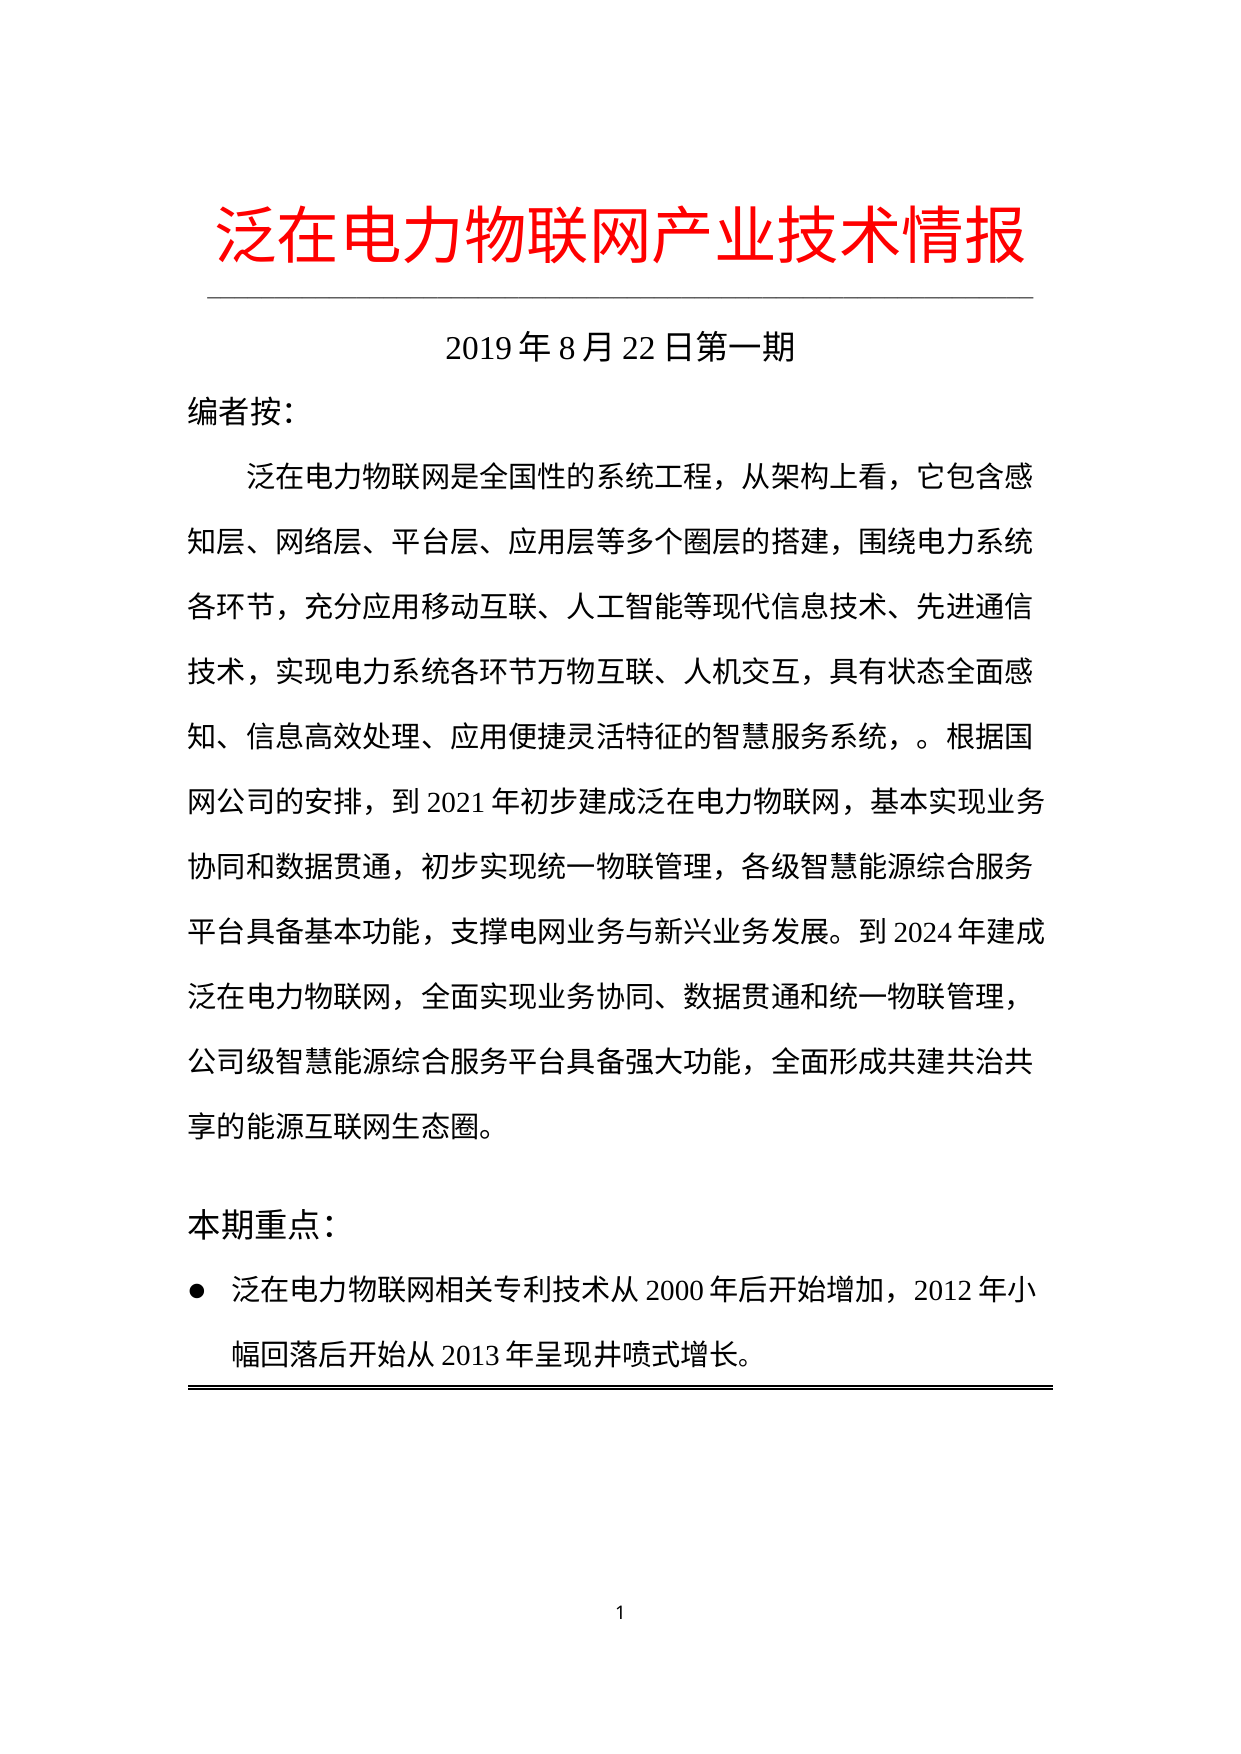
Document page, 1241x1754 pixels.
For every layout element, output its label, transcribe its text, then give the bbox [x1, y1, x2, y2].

text 泛在电力物联网产业技术情报 [187, 182, 1053, 280]
text ————————————————————————————————————————————————————————————— [187, 280, 1053, 312]
text 2019年8月22日第一期 [187, 312, 1053, 377]
text 编者按： [187, 377, 1053, 442]
list 泛在电力物联网相关专利技术从2000年后开始增加，2012年小幅回落后开始从2013年呈现井喷式增长。 [187, 1255, 1053, 1390]
text 本期重点： [187, 1190, 1053, 1255]
text 泛在电力物联网是全国性的系统工程，从架构上看，它包含感知层、网络层、平台层、应用层等多个圈层的搭建，围绕电力系统各环节，充分应用移动互联、人工智能等现代信息技术、先进通信技术，实现电力系统各环节万物互联、人机交互，具有状态全面感知、信息高效处理、应用便捷灵活特征的智慧服务系统，。根据国网公司的安排，到2021年初步建成泛在电力物联网，基本实现业务协同和数据贯通，初步实现统一物联管理，各级智慧能源综合服务平台具备基本功能，支撑电网业务与新兴业务发展。到2024年建成泛在电力物联网，全面实现业务协同、数据贯通和统一物联管理，公司级智慧能源综合服务平台具备强大功能，全面形成共建共治共享的能源互联网生态圈。 [187, 442, 1053, 1157]
